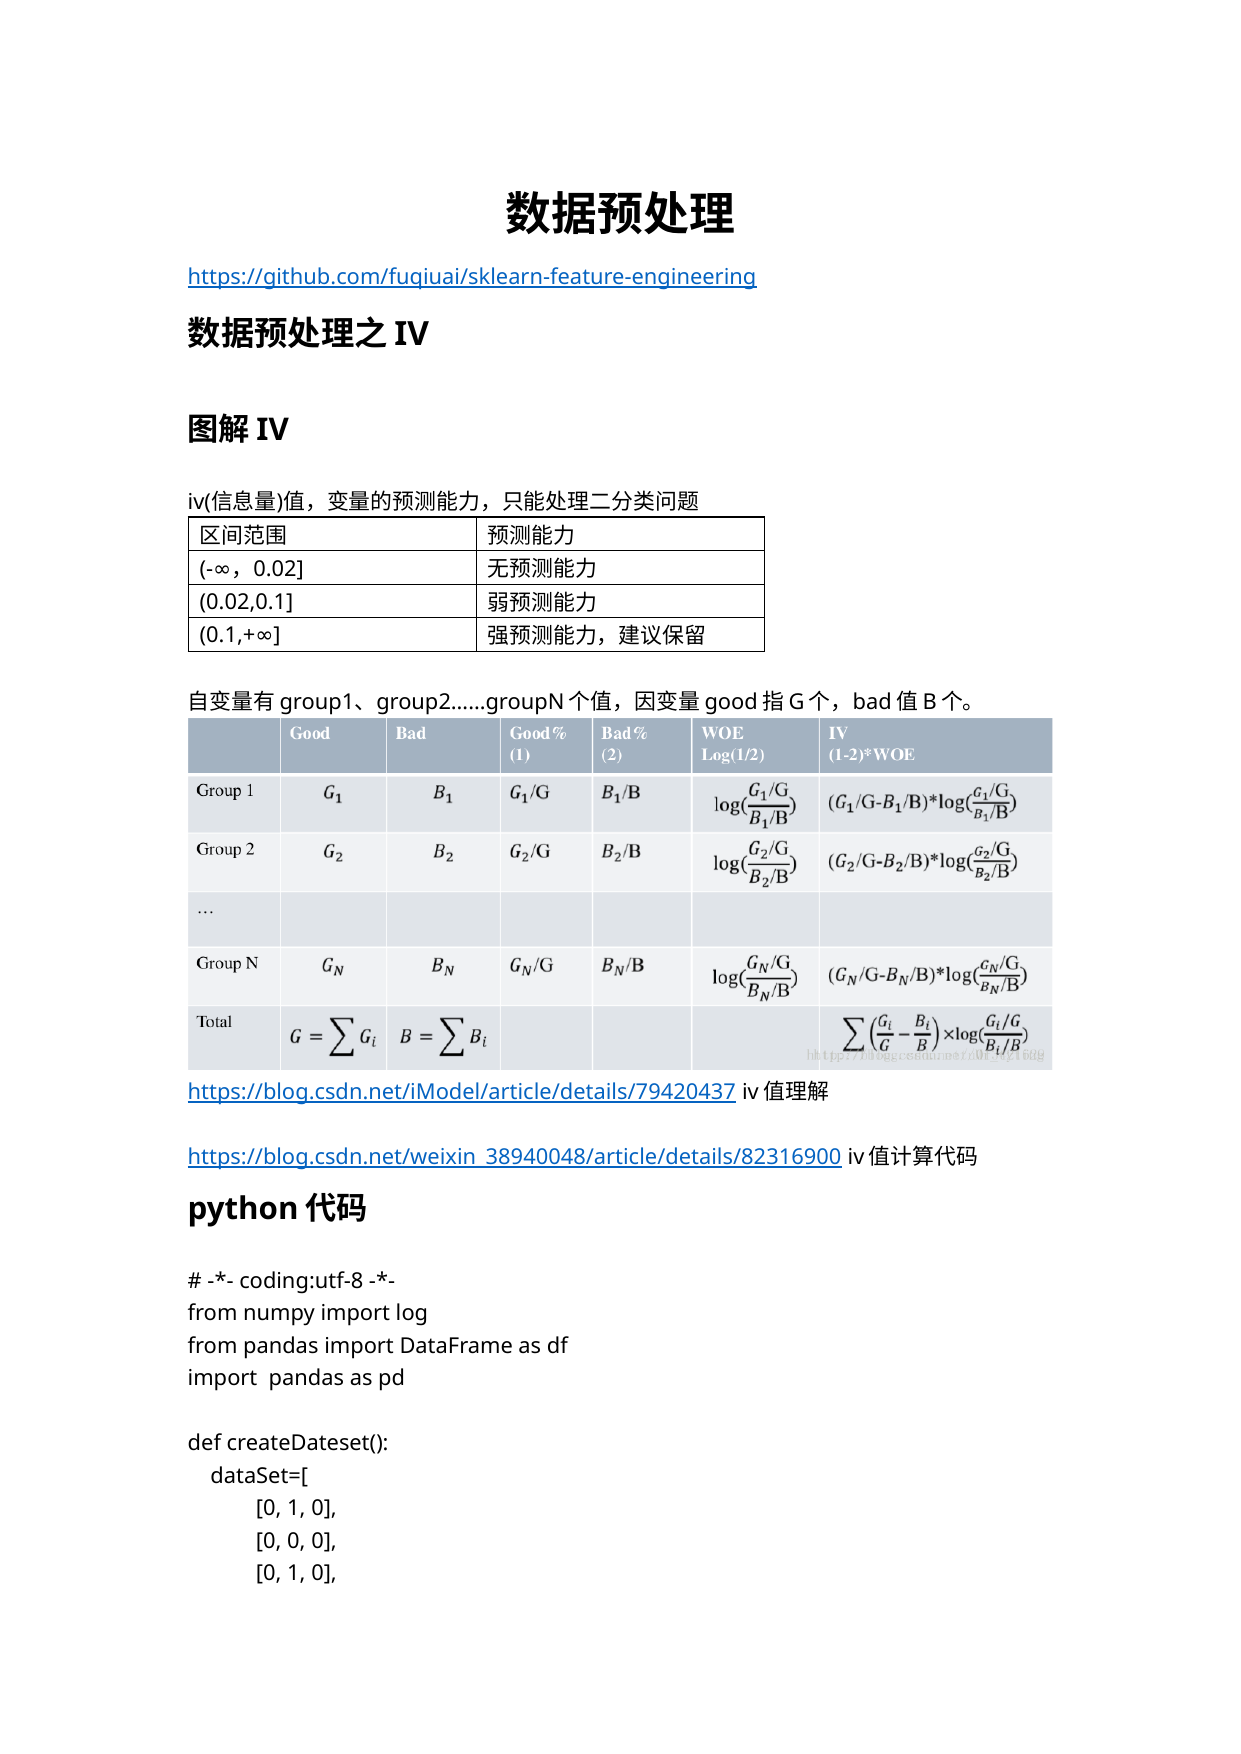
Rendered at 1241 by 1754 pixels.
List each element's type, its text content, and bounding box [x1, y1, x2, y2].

text iv(信息量)值，变量的预测能力，只能处理二分类问题 [187, 484, 1053, 516]
table_cell 强预测能力，建议保留 [477, 618, 764, 651]
text from numpy import log [187, 1296, 1053, 1328]
text https://blog.csdn.net/weixin_38940048/article/details/82316900 iv值计算代码 [187, 1139, 1053, 1172]
text import pandas as pd [187, 1361, 1053, 1393]
table_header 预测能力 [477, 518, 764, 550]
text https://github.com/fuqiuai/sklearn-feature-engineering [187, 259, 1053, 292]
table_cell (0.1,+∞] [189, 618, 476, 651]
text 数据预处理 [187, 162, 1053, 259]
text https://blog.csdn.net/iModel/article/details/79420437 iv值理解 [187, 1074, 1053, 1107]
picture [187, 716, 1053, 1070]
table_cell 弱预测能力 [477, 585, 764, 617]
table_header 区间范围 [189, 518, 476, 550]
subtitle 数据预处理之IV [187, 298, 1053, 363]
text 自变量有group1、group2……groupN个值，因变量good指G个，bad值B个。 [187, 684, 1053, 716]
table_cell 无预测能力 [477, 551, 764, 583]
subtitle python代码 [187, 1174, 1053, 1239]
text [0, 0, 0], [187, 1523, 1053, 1556]
table_cell (-∞，0.02] [189, 551, 476, 583]
text dataSet=[ [187, 1458, 1053, 1491]
text [0, 1, 0], [187, 1556, 1053, 1588]
subtitle 图解IV [187, 394, 1053, 459]
text [0, 1, 0], [187, 1491, 1053, 1523]
table_cell (0.02,0.1] [189, 585, 476, 617]
text from pandas import DataFrame as df [187, 1328, 1053, 1361]
text def createDateset(): [187, 1426, 1053, 1458]
text # -*- coding:utf-8 -*- [187, 1263, 1053, 1296]
